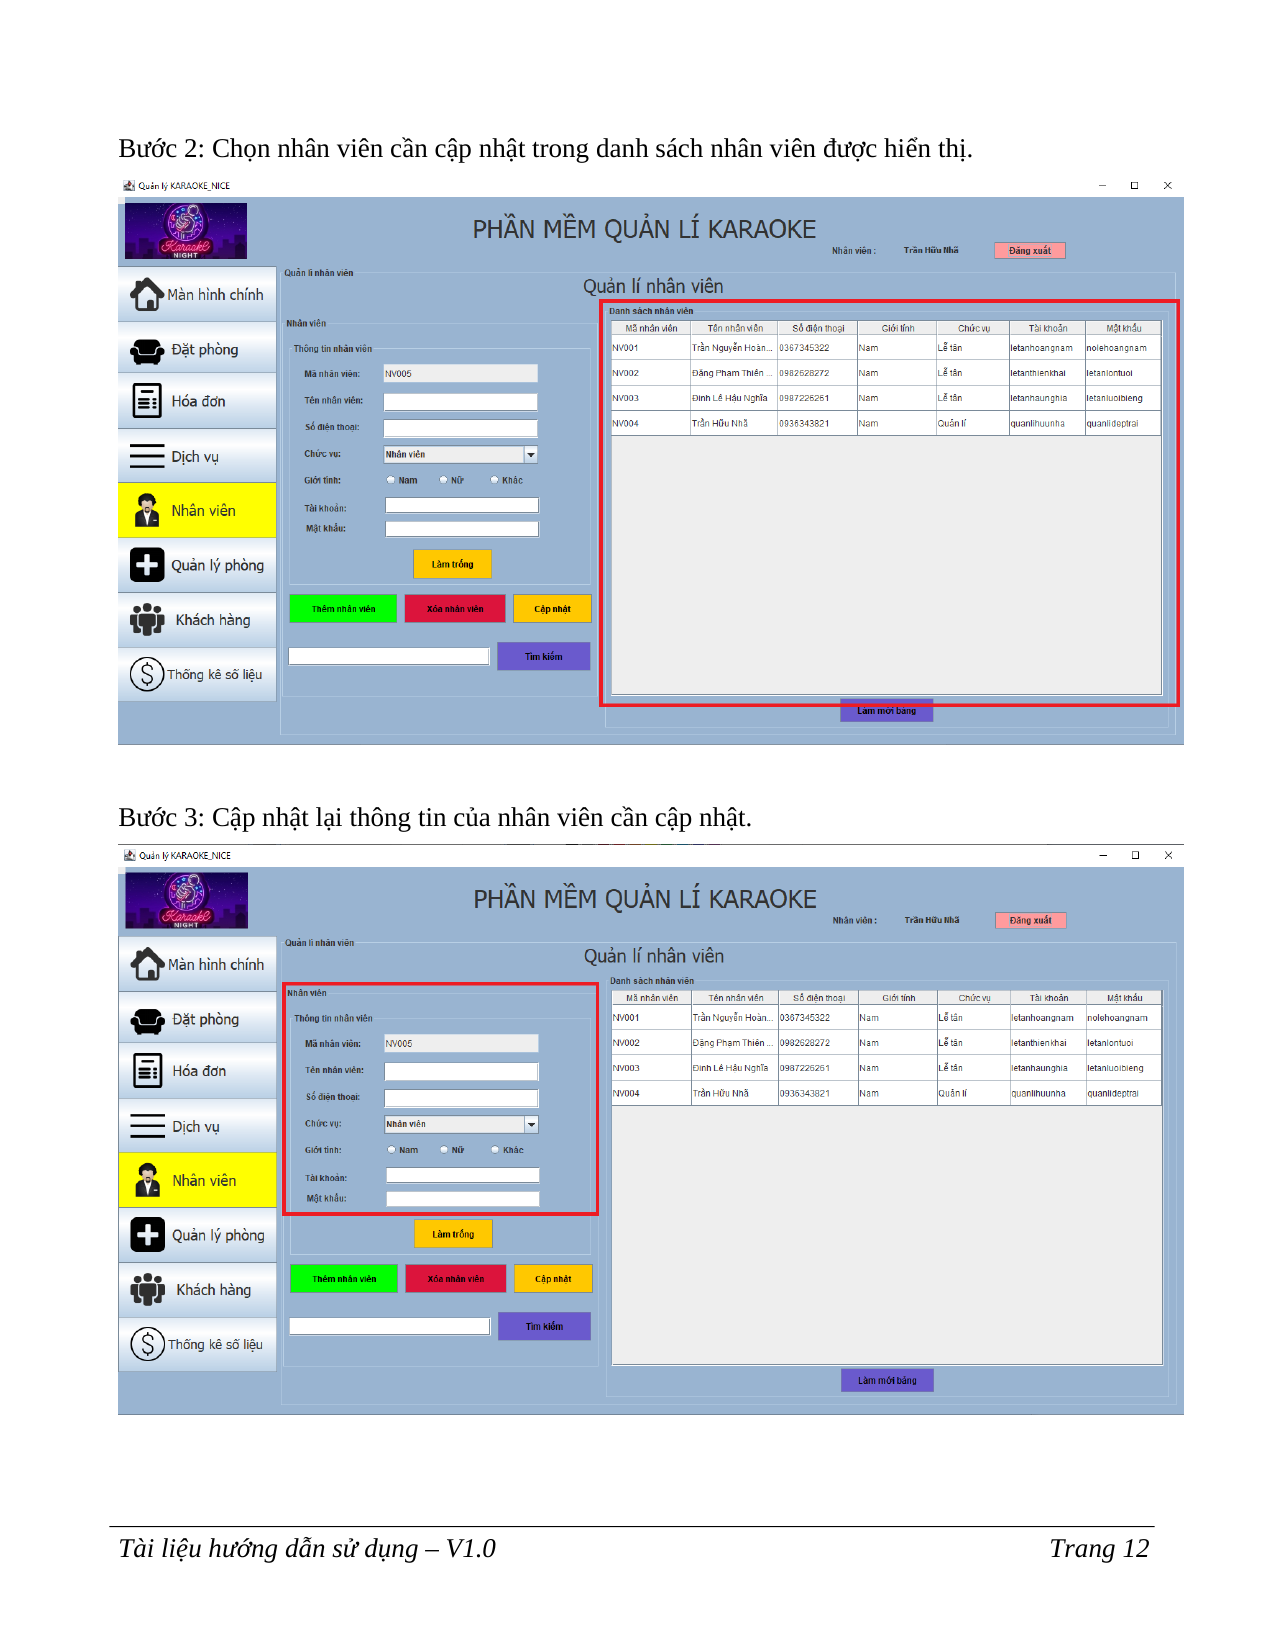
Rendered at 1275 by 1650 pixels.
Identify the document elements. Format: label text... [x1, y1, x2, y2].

text Bước 2: Chọn nhân viên cần cập nhật trong danh sách nhân viên được hiển thị. [118, 132, 1186, 163]
picture [118, 176, 1184, 745]
picture [118, 844, 1184, 1415]
text Bước 3: Cập nhật lại thông tin của nhân viên cần cập nhật. [118, 801, 1186, 832]
